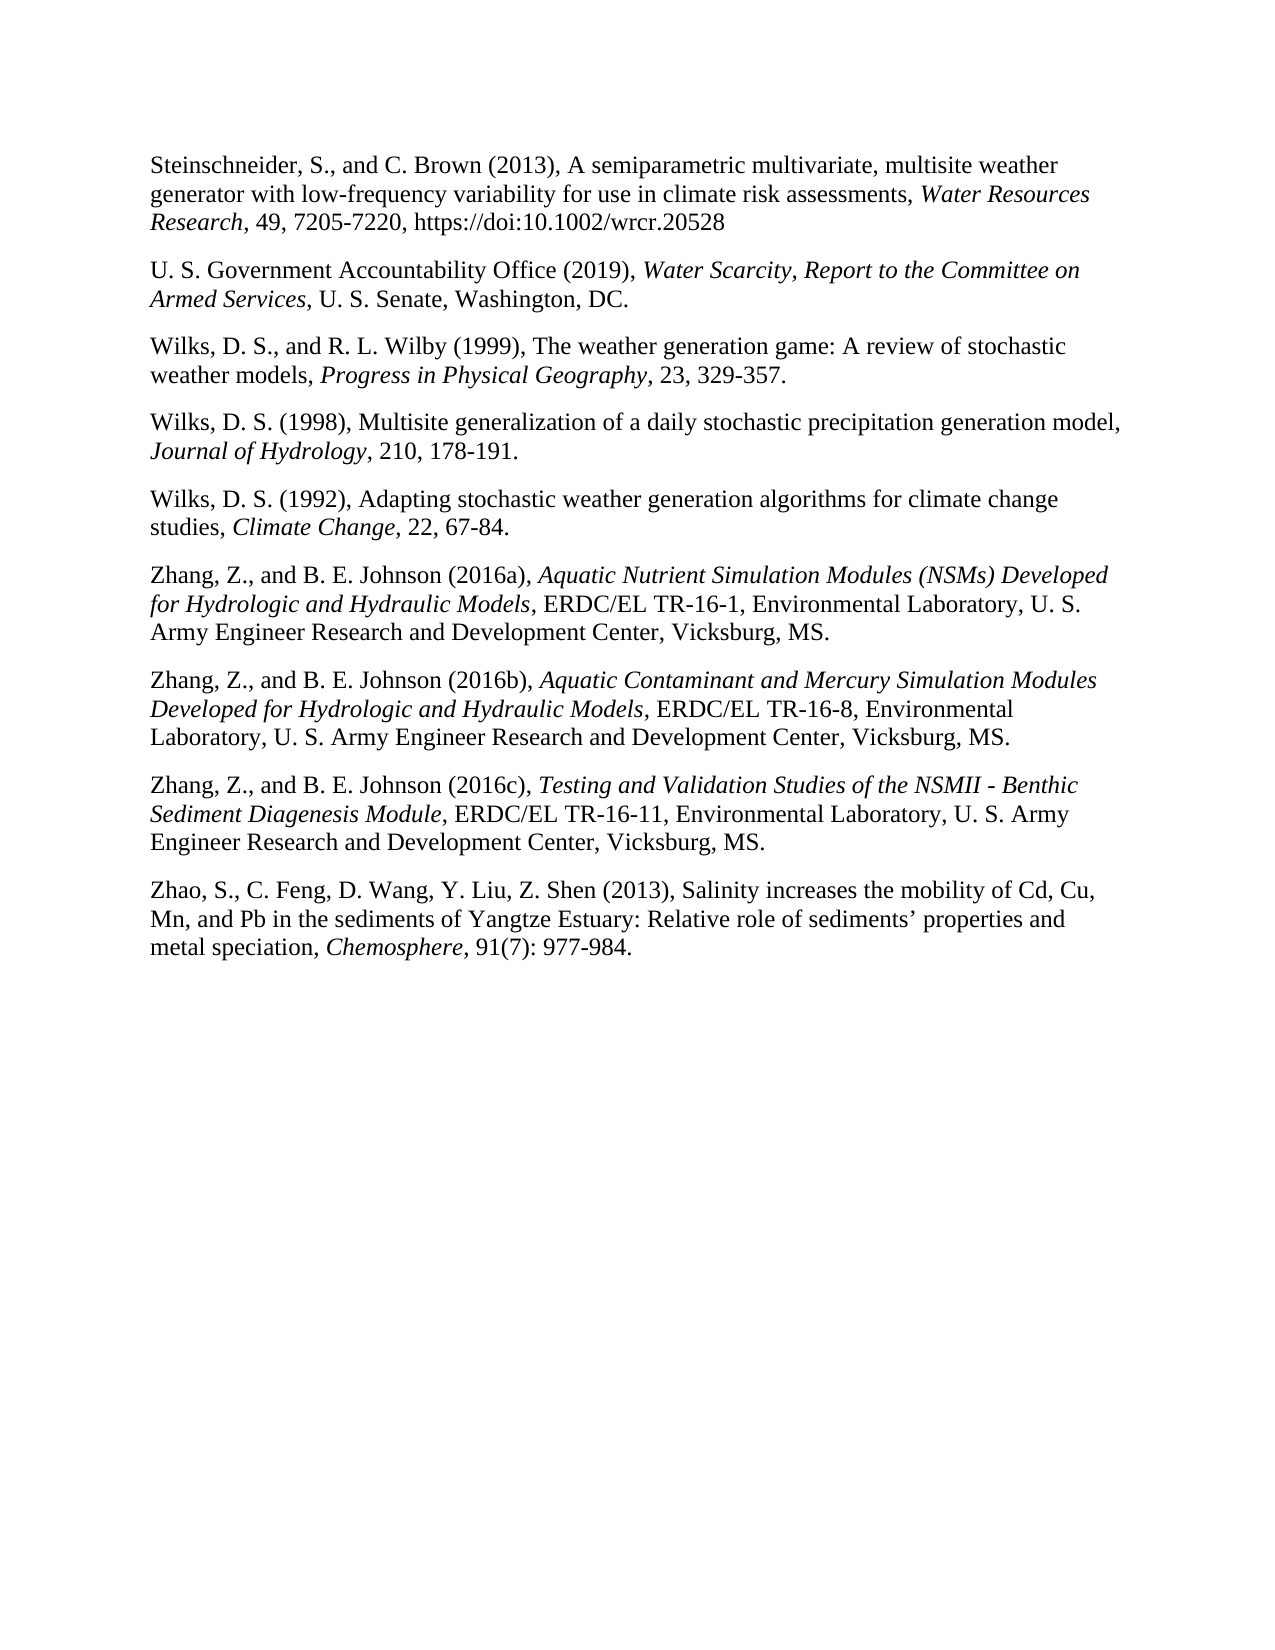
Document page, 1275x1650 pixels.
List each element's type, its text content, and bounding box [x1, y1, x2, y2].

text Zhang, Z., and B. E. Johnson (2016b), Aquatic Contaminant and Mercury Simulation Modules Developed for Hydrologic and Hydraulic Models, ERDC/EL TR-16-8, Environmental Laboratory, U. S. Army Engineer Research and Development Center, Vicksburg, MS. [150, 665, 1125, 751]
text Zhang, Z., and B. E. Johnson (2016a), Aquatic Nutrient Simulation Modules (NSMs) Developed for Hydrologic and Hydraulic Models, ERDC/EL TR-16-1, Environmental Laboratory, U. S. Army Engineer Research and Development Center, Vicksburg, MS. [150, 560, 1125, 646]
text Steinschneider, S., and C. Brown (2013), A semiparametric multivariate, multisite weather generator with low-frequency variability for use in climate risk assessments, Water Resources Research, 49, 7205-7220, https://doi:10.1002/wrcr.20528 [150, 150, 1125, 236]
text Zhang, Z., and B. E. Johnson (2016c), Testing and Validation Studies of the NSMII - Benthic Sediment Diagenesis Module, ERDC/EL TR-16-11, Environmental Laboratory, U. S. Army Engineer Research and Development Center, Vicksburg, MS. [150, 770, 1125, 856]
text Wilks, D. S., and R. L. Wilby (1999), The weather generation game: A review of stochastic weather models, Progress in Physical Geography, 23, 329-357. [150, 331, 1125, 389]
text Wilks, D. S. (1992), Adapting stochastic weather generation algorithms for climate change studies, Climate Change, 22, 67-84. [150, 484, 1125, 541]
text Wilks, D. S. (1998), Multisite generalization of a daily stochastic precipitation generation model, Journal of Hydrology, 210, 178-191. [150, 407, 1125, 465]
text Zhao, S., C. Feng, D. Wang, Y. Liu, Z. Shen (2013), Salinity increases the mobility of Cd, Cu, Mn, and Pb in the sediments of Yangtze Estuary: Relative role of sediments’ properties and metal speciation, Chemosphere, 91(7): 977-984. [150, 875, 1125, 961]
text U. S. Government Accountability Office (2019), Water Scarcity, Report to the Committee on Armed Services, U. S. Senate, Washington, DC. [150, 255, 1125, 312]
